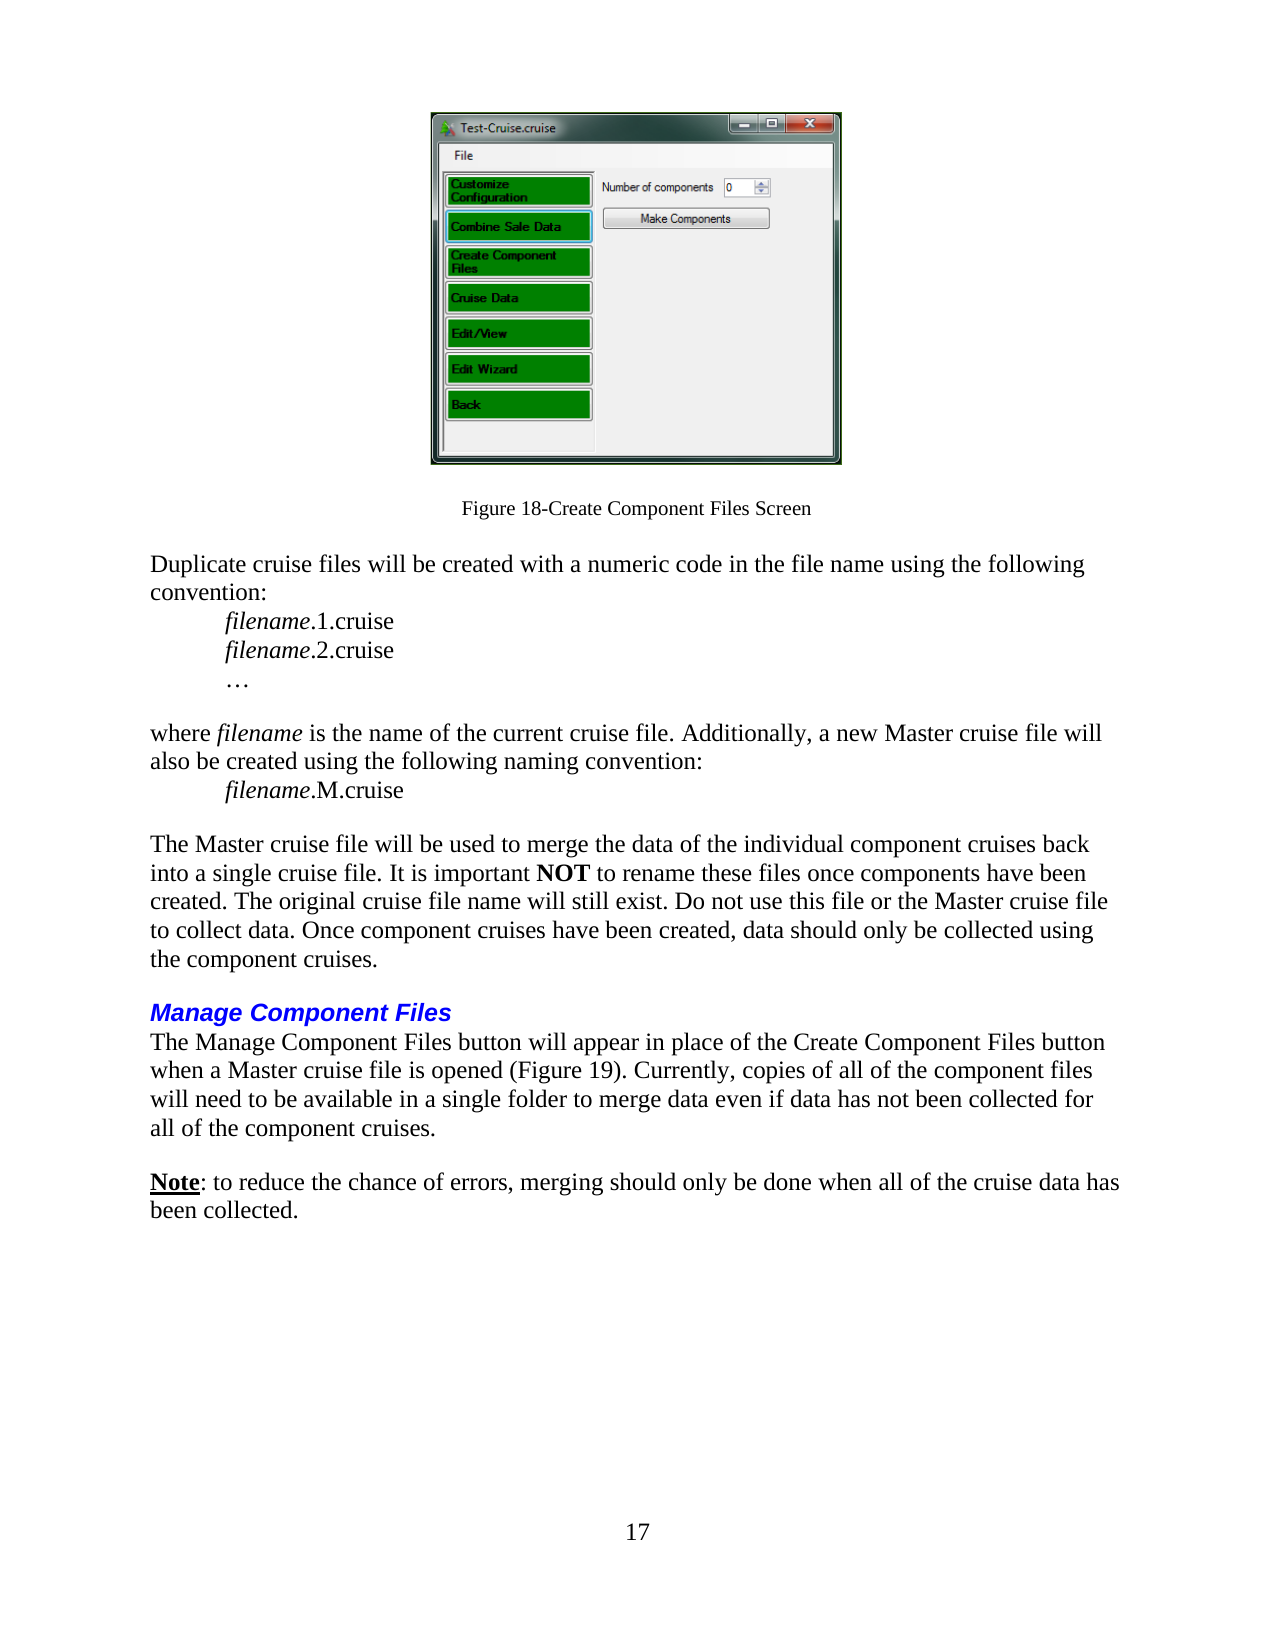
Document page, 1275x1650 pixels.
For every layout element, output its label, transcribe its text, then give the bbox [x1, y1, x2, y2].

text Note: to reduce the chance of errors, merging should only be done when all of the cruise data has been collected. [150, 1167, 1124, 1224]
text Duplicate cruise files will be created with a numeric code in the file name using the following convention: [150, 549, 1124, 606]
text filename.1.cruise filename.2.cruise [225, 606, 561, 664]
text Figure 18-Create Component Files Screen [461, 496, 1133, 520]
text … [225, 664, 1124, 692]
picture [430, 112, 842, 465]
text Manage Component Files [150, 998, 1124, 1027]
text The Manage Component Files button will appear in place of the Create Component Files button when a Master cruise file is opened (Figure 19). Currently, copies of all of the component files will need to be available in a single folder to merge data even if data has not been collected for all of the component cruises. [150, 1027, 1113, 1142]
text where filename is the name of the current cruise file. Additionally, a new Master cruise file will also be created using the following naming convention: [150, 718, 1113, 775]
text filename.M.cruise [225, 775, 1124, 804]
text The Master cruise file will be used to merge the data of the individual component cruises back into a single cruise file. It is important NOT to rename these files once components have been created. The original cruise file name will still exist. Do not use this file or the Master cruise file to collect data. Once component cruises have been created, data should only be collected using the component cruises. [150, 829, 1113, 973]
